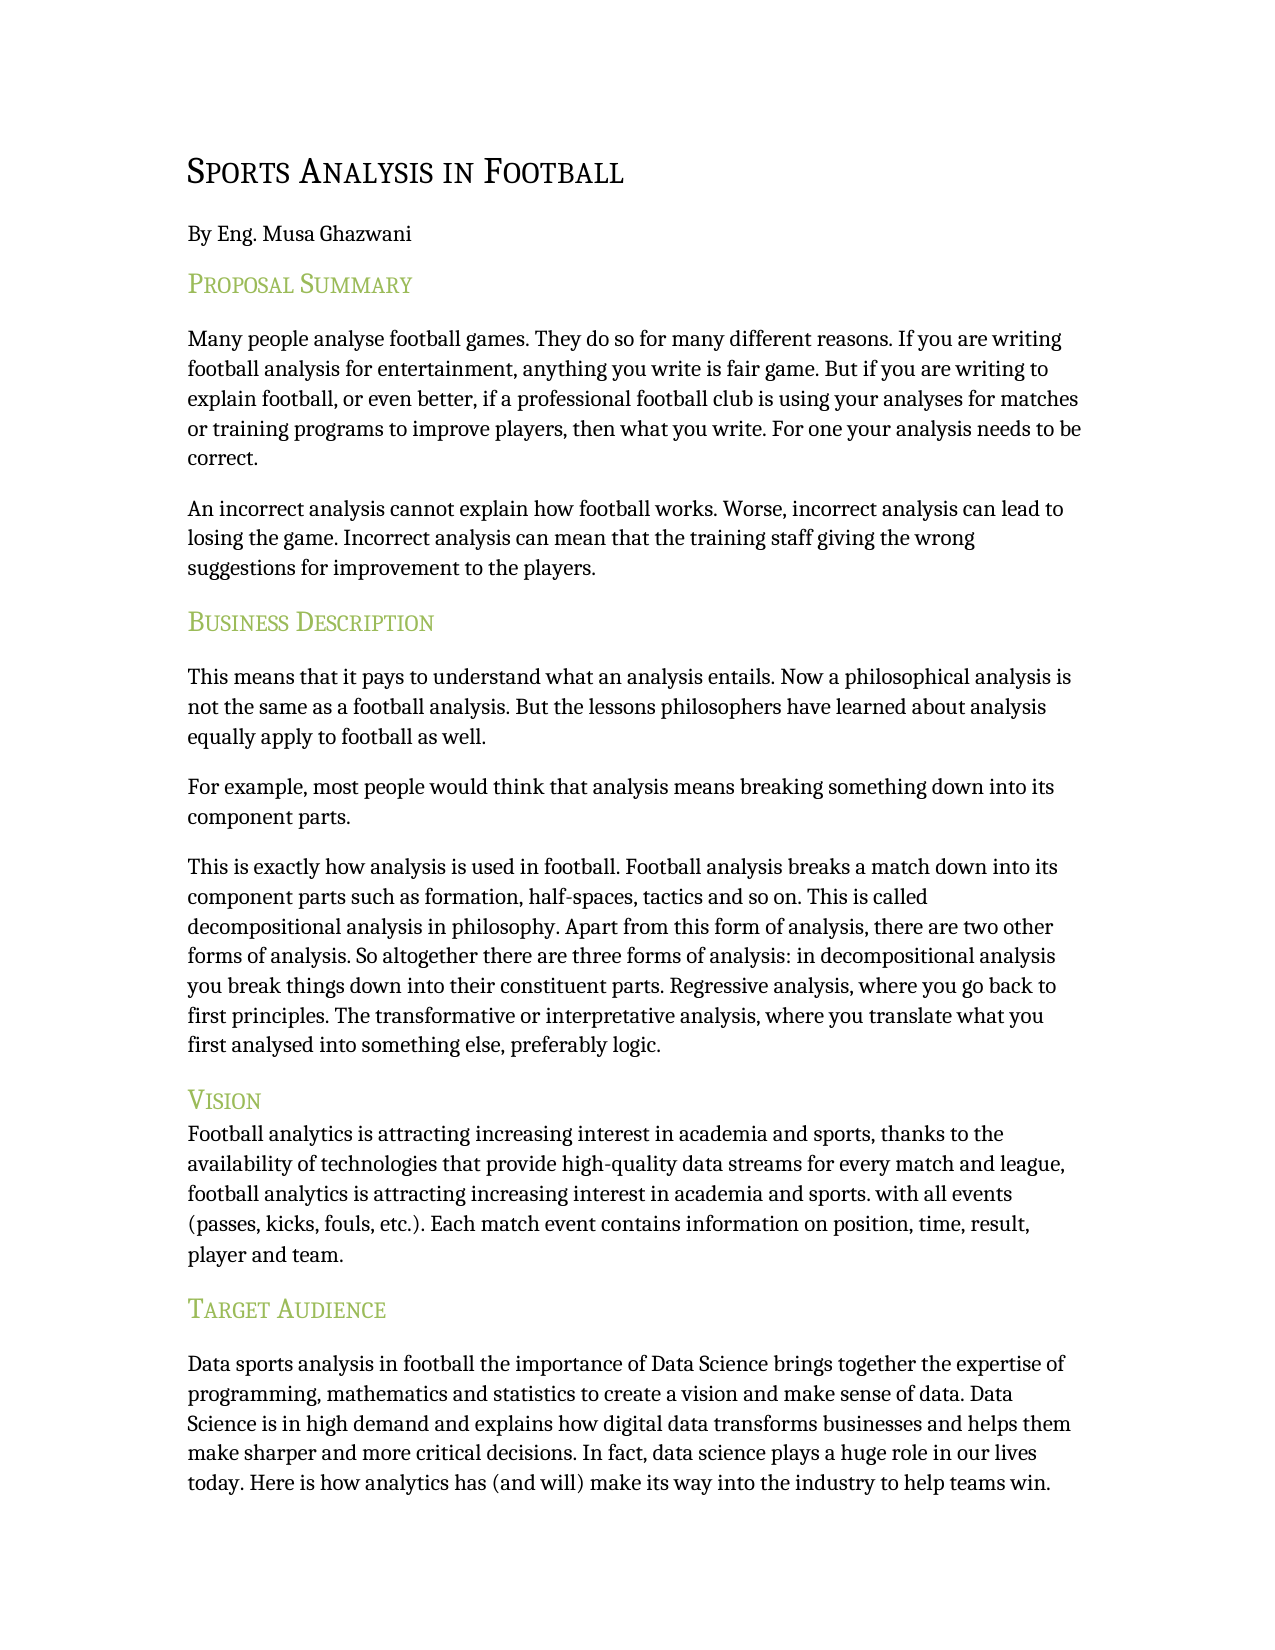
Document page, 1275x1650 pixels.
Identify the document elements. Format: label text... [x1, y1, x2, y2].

subtitle This is exactly how analysis is used in football. Football analysis breaks a match down into its component parts such as formation, half-spaces, tactics and so on. This is called decompositional analysis in philosophy. Apart from this form of analysis, there are two other forms of analysis. So altogether there are three forms of analysis: in decompositional analysis you break things down into their constituent parts. Regressive analysis, where you go back to first principles. The transformative or interpretative analysis, where you translate what you first analysed into something else, preferably logic. [187, 854, 1087, 1059]
subtitle This means that it pays to understand what an analysis entails. Now a philosophical analysis is not the same as a football analysis. But the lessons philosophers have learned about analysis equally apply to football as well. [187, 664, 1087, 750]
subtitle Business Description [187, 605, 1087, 639]
subtitle For example, most people would think that analysis means breaking something down into its component parts. [187, 774, 1087, 830]
subtitle Vision [187, 1083, 1087, 1116]
subtitle Proposal Summary [187, 268, 1087, 301]
subtitle An incorrect analysis cannot explain how football works. Worse, incorrect analysis can lead to losing the game. Incorrect analysis can mean that the training staff giving the wrong suggestions for improvement to the players. [187, 496, 1087, 581]
subtitle Data sports analysis in football the importance of Data Science brings together the expertise of programming, mathematics and statistics to create a vision and make sense of data. Data Science is in high demand and explains how digital data transforms businesses and helps them make sharper and more critical decisions. In fact, data science plays a huge role in our lives today. Here is how analytics has (and will) make its way into the industry to help teams win. [187, 1351, 1087, 1496]
text Sports Analysis in Football [187, 150, 1087, 193]
subtitle Many people analyse football games. They do so for many different reasons. If you are writing football analysis for entertainment, anything you write is fair game. But if you are writing to explain football, or even better, if a professional football club is using your analyses for matches or training programs to improve players, then what you write. For one your analysis needs to be correct. [187, 326, 1087, 471]
text By Eng. Musa Ghazwani [187, 220, 1087, 247]
text Football analytics is attracting increasing interest in academia and sports, thanks to the availability of technologies that provide high-quality data streams for every match and league, football analytics is attracting increasing interest in academia and sports. with all events (passes, kicks, fouls, etc.). Each match event contains information on position, time, result, player and team. [187, 1121, 1087, 1268]
subtitle Target Audience [187, 1292, 1087, 1326]
